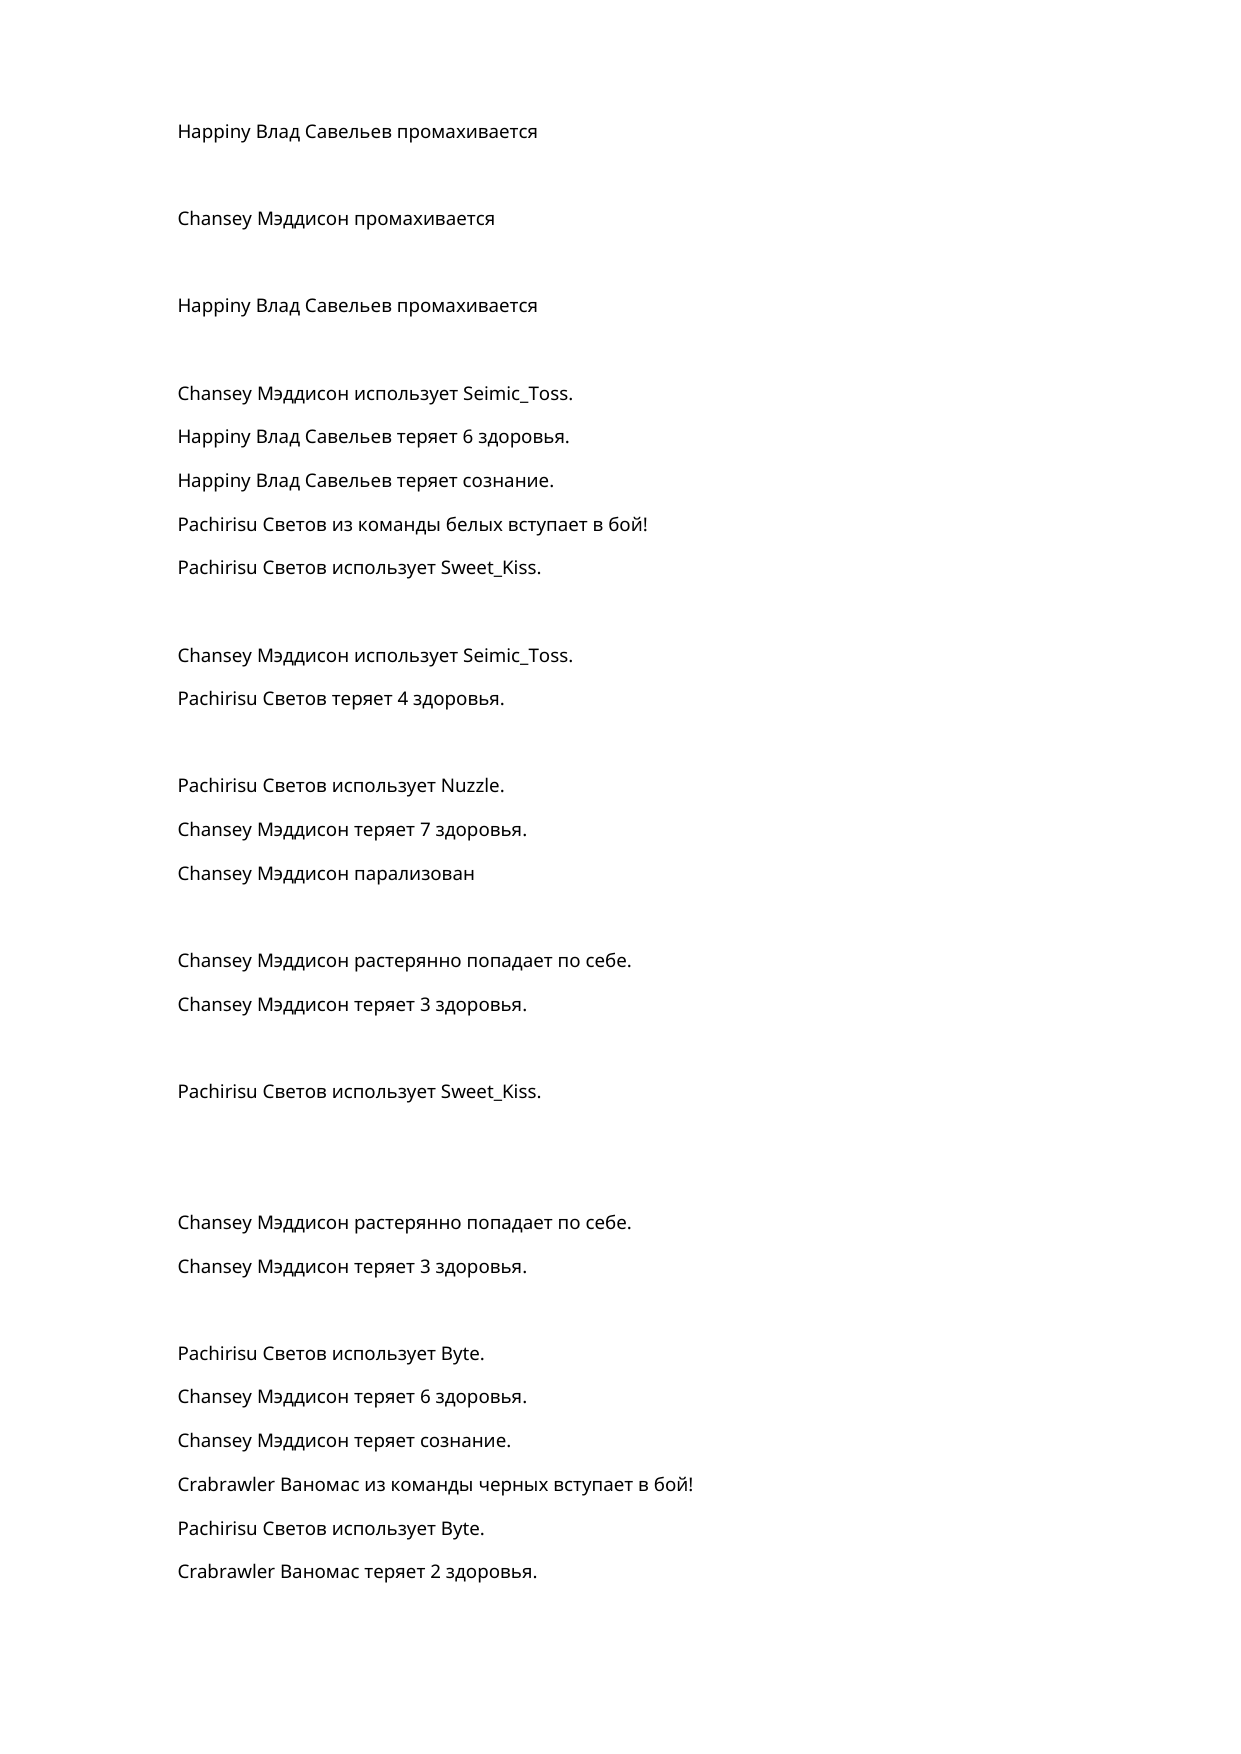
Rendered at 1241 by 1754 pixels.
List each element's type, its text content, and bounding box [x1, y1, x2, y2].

text Happiny Влад Савельев теряет 6 здоровья. [177, 424, 1152, 449]
text Chansey Мэддисон теряет 7 здоровья. [177, 816, 1152, 842]
text Crabrawler Ваномас теряет 2 здоровья. [177, 1558, 1152, 1584]
text Chansey Мэддисон растерянно попадает по себе. [177, 947, 1152, 973]
text Chansey Мэддисон использует Seimic_Toss. [177, 380, 1152, 406]
text Pachirisu Светов использует Byte. [177, 1340, 1152, 1366]
text Happiny Влад Савельев промахивается [177, 118, 1152, 144]
text Chansey Мэддисон растерянно попадает по себе. [177, 1209, 1152, 1235]
text Chansey Мэддисон теряет сознание. [177, 1427, 1152, 1453]
text Chansey Мэддисон теряет 3 здоровья. [177, 1253, 1152, 1278]
text Crabrawler Ваномас из команды черных вступает в бой! [177, 1471, 1152, 1497]
text Chansey Мэддисон использует Seimic_Toss. [177, 642, 1152, 667]
text Pachirisu Светов использует Sweet_Kiss. [177, 554, 1152, 580]
text Happiny Влад Савельев промахивается [177, 293, 1152, 318]
text Happiny Влад Савельев теряет сознание. [177, 467, 1152, 493]
text Chansey Мэддисон парализован [177, 860, 1152, 886]
text Chansey Мэддисон теряет 6 здоровья. [177, 1384, 1152, 1409]
text Pachirisu Светов из команды белых вступает в бой! [177, 511, 1152, 536]
text Pachirisu Светов использует Sweet_Kiss. [177, 1078, 1152, 1104]
text Chansey Мэддисон теряет 3 здоровья. [177, 991, 1152, 1017]
text Chansey Мэддисон промахивается [177, 205, 1152, 231]
text Pachirisu Светов использует Nuzzle. [177, 773, 1152, 798]
text Pachirisu Светов теряет 4 здоровья. [177, 686, 1152, 711]
text Pachirisu Светов использует Byte. [177, 1515, 1152, 1540]
